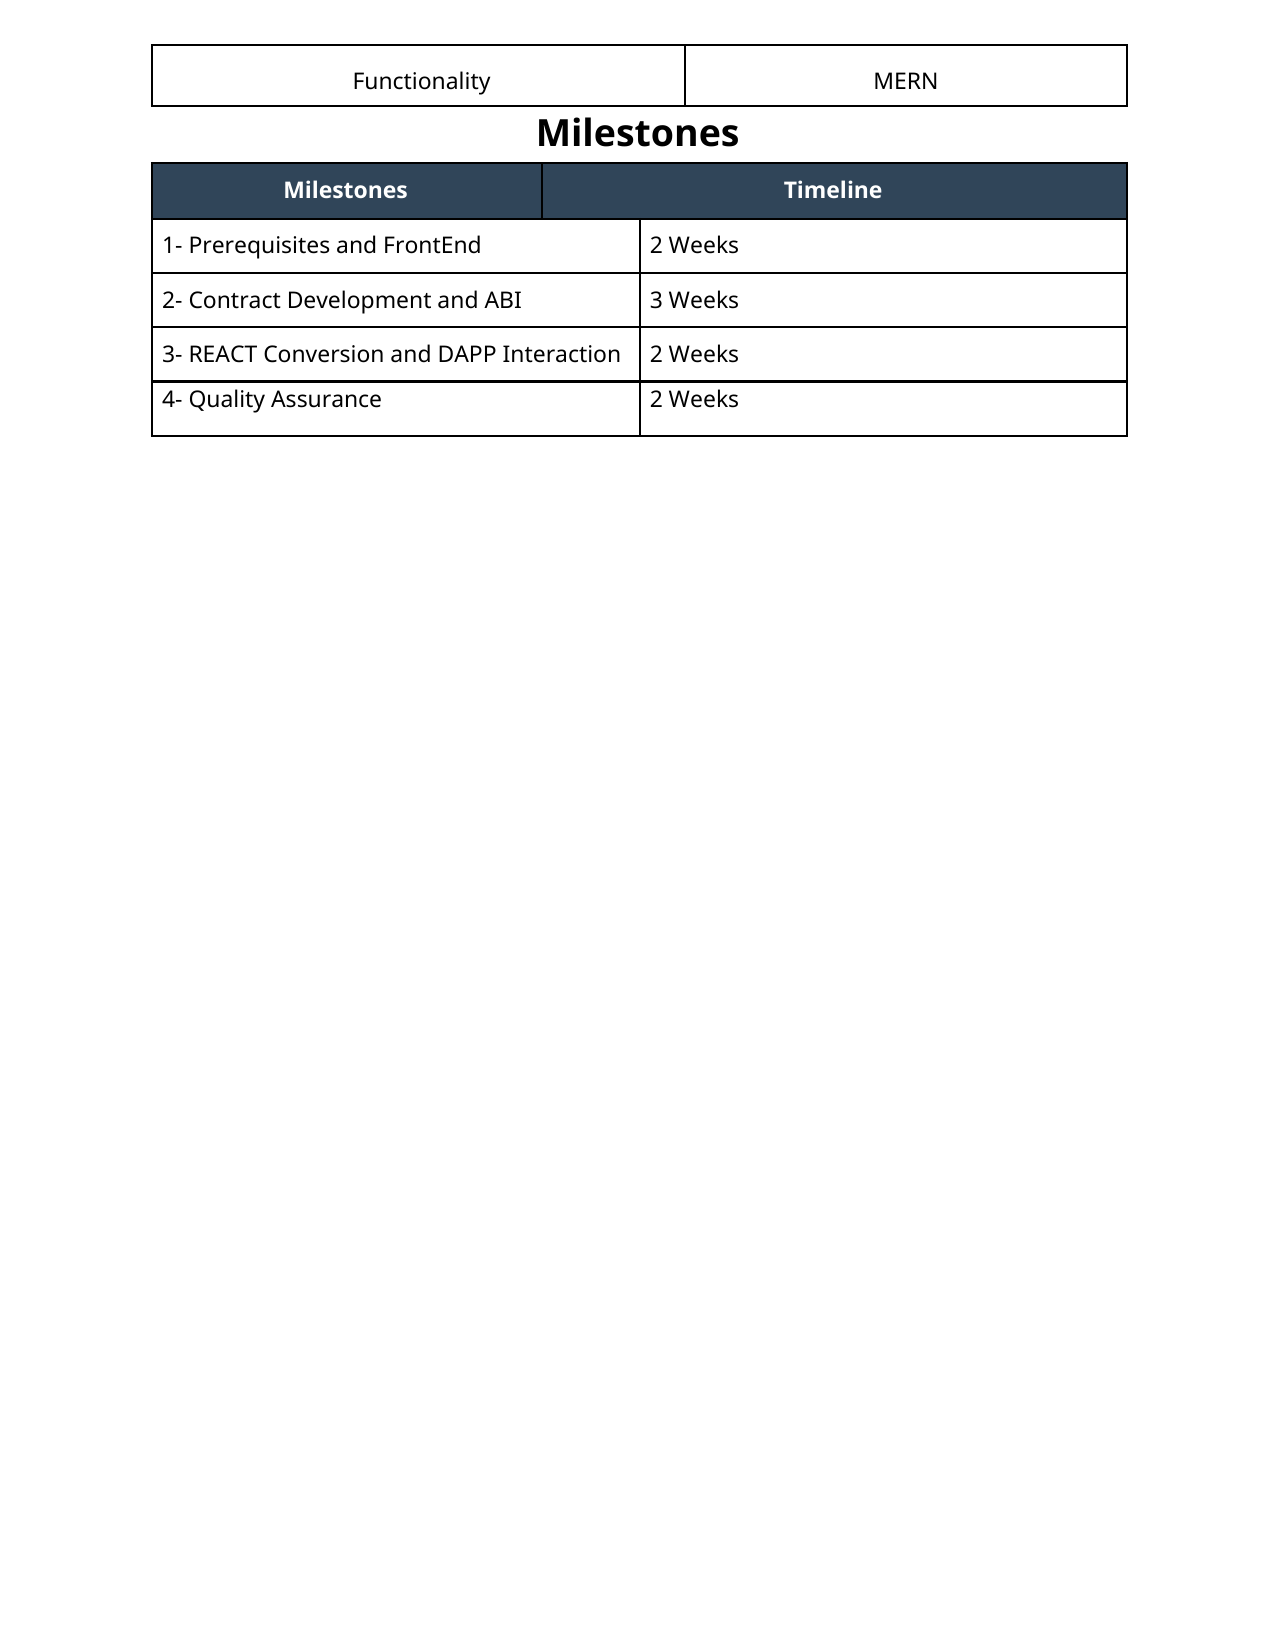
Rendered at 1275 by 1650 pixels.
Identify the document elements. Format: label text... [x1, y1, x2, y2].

text Milestones [153, 107, 1122, 158]
table_header Milestones [153, 164, 541, 218]
table_cell 2 Weeks [641, 220, 1126, 272]
table_cell 2 Weeks [641, 383, 1126, 434]
table_cell MERN [686, 46, 1126, 105]
table_cell 1- Prerequisites and FrontEnd [153, 220, 639, 272]
table_cell 4- Quality Assurance [153, 383, 639, 434]
table_header Timeline [543, 164, 1126, 218]
table_cell 2- Contract Development and ABI [153, 274, 639, 326]
table_cell 3 Weeks [641, 274, 1126, 326]
table_cell 2 Weeks [641, 328, 1126, 380]
table_cell Functionality [153, 46, 684, 105]
table_cell 3- REACT Conversion and DAPP Interaction [153, 328, 639, 380]
